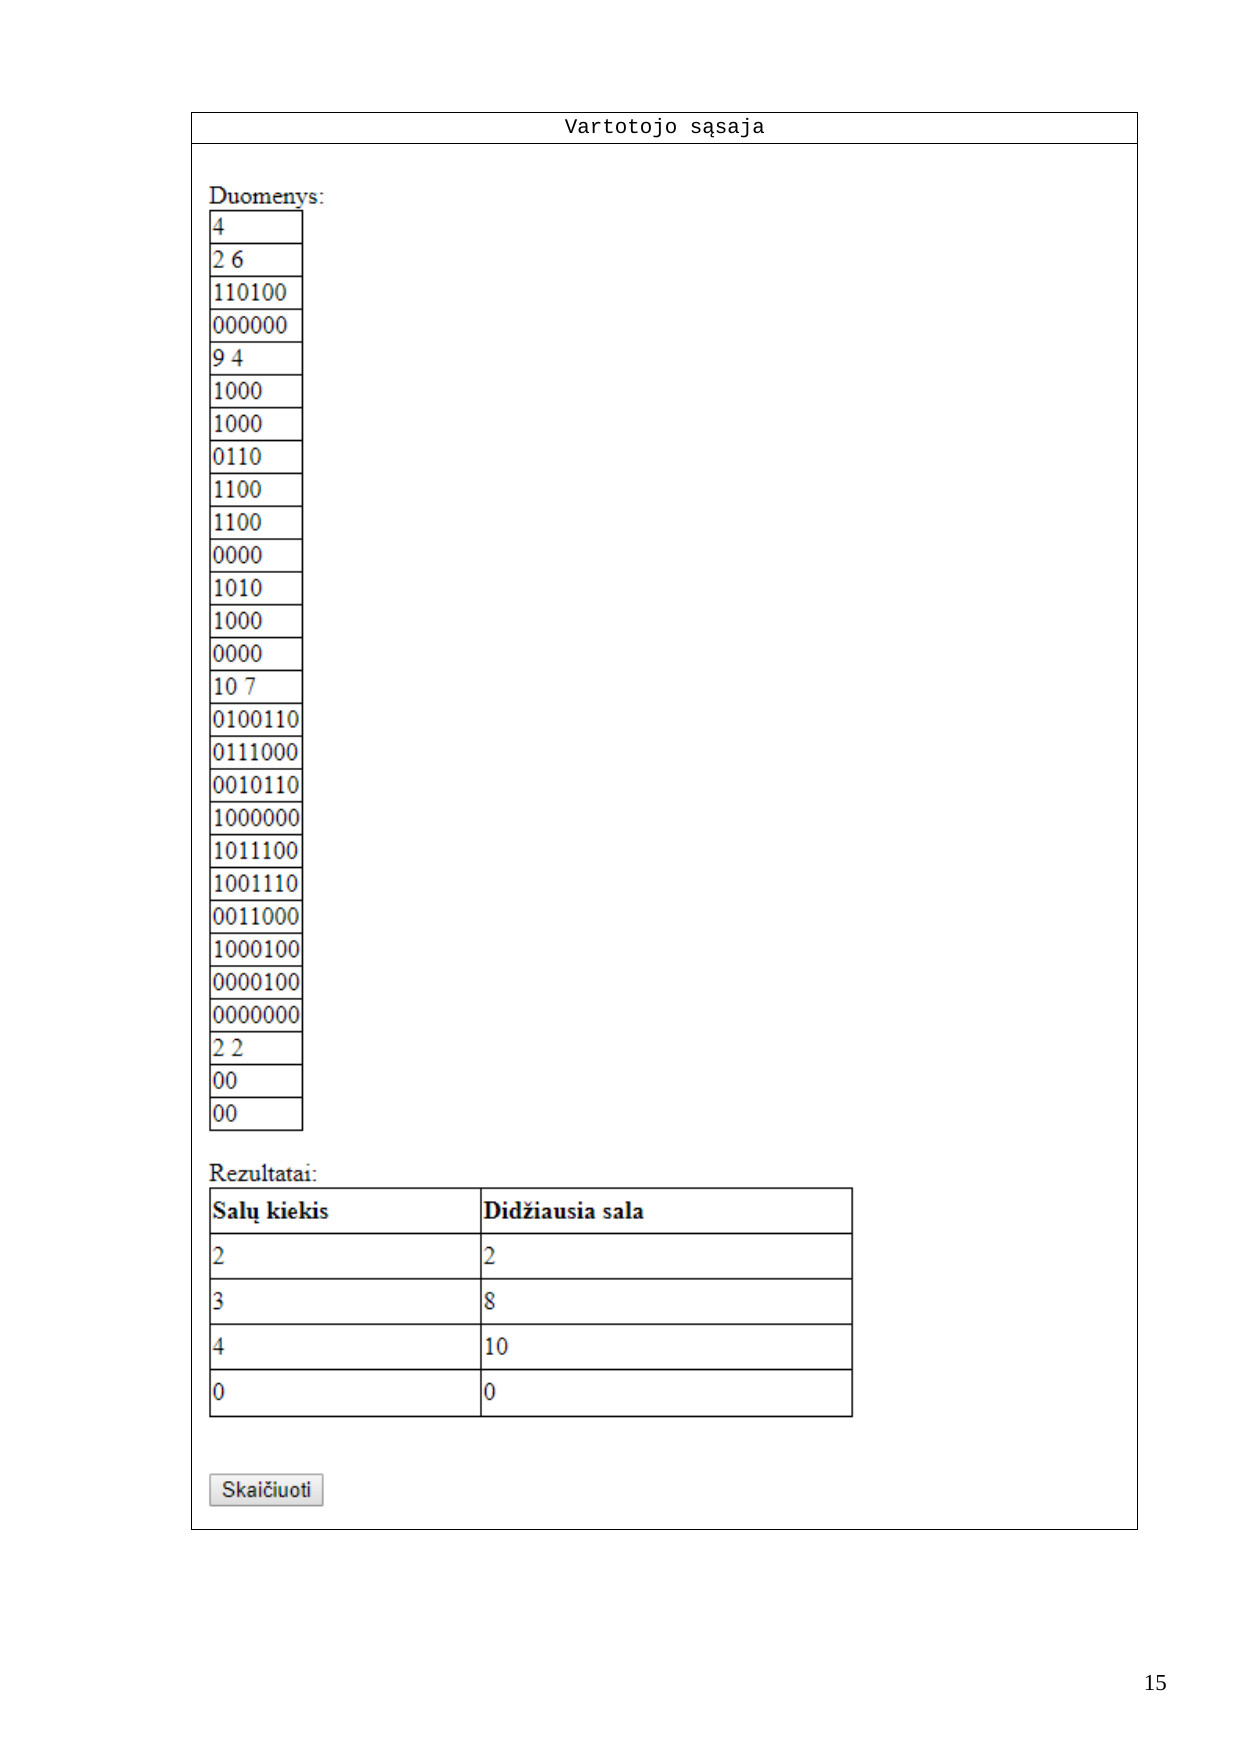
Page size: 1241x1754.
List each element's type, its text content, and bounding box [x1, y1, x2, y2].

table_cell [192, 144, 1137, 1529]
picture [197, 146, 883, 1527]
table_header Vartotojo sąsaja [192, 113, 1137, 143]
